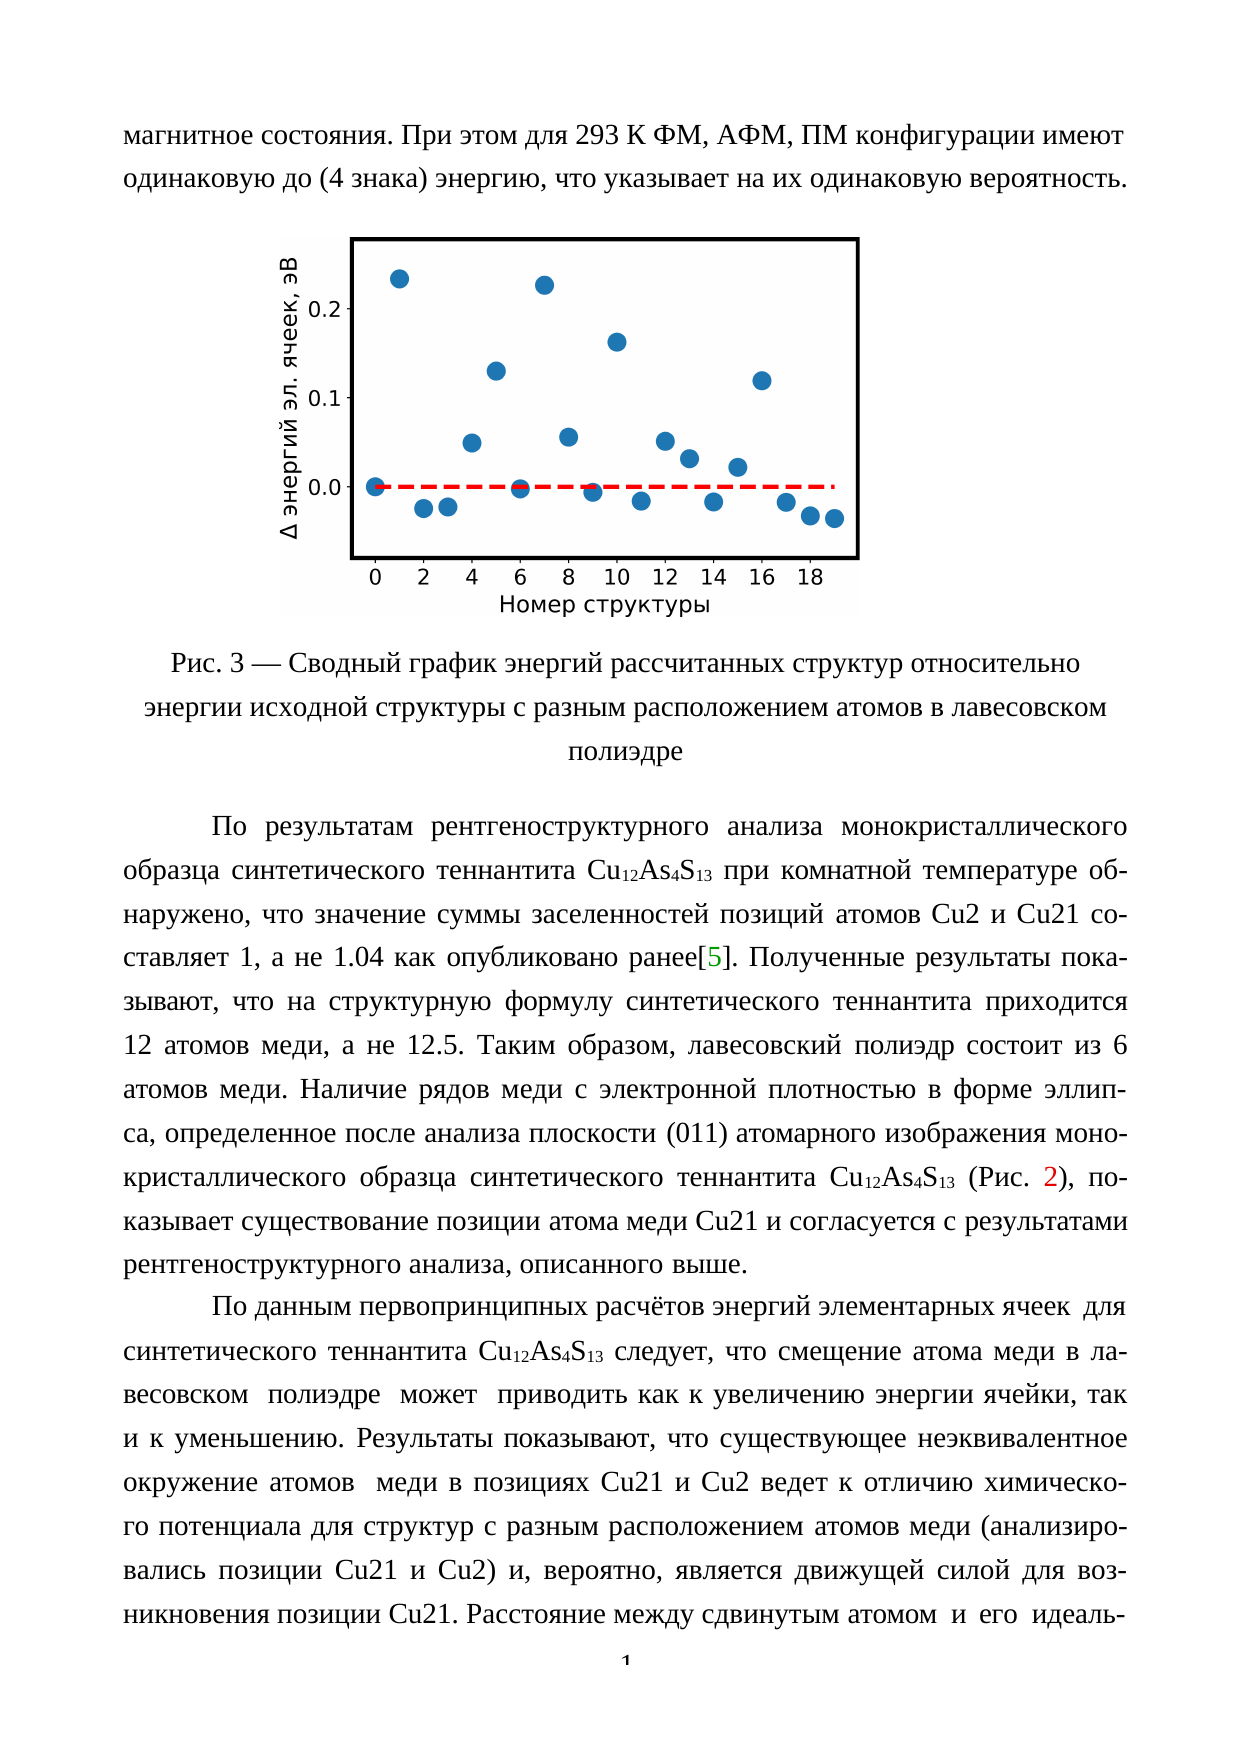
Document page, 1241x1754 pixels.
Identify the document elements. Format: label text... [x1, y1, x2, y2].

text По данным первопринципных расчётов энергий элементарных ячеек для [212, 1290, 1140, 1322]
picture [279, 237, 860, 617]
text синтетического теннантита Cu12As4S13 следует, что смещение атома меди в ла- весовском полиэдре может приводить как к увеличению энергии ячейки, так и к уменьшению. Результаты показывают, что существующее неэквивалентное окружение атомов меди в позициях Cu21 и Cu2 ведет к отличию химическо- го потенциала для структур с разным расположением атомов меди (анализиро- вались позиции Cu21 и Cu2) и, вероятно, является движущей силой для воз- никновения позиции Cu21. Расстояние между сдвинутым атомом и его идеаль- [123, 1333, 1128, 1629]
text магнитное состояния. При этом для 293 К ФМ, АФМ, ПМ конфигурации имеют одинаковую до (4 знака) энергию, что указывает на их одинаковую вероятность. [123, 117, 1130, 194]
text Рис. 3 — Сводный график энергий рассчитанных структур относительно энергии исходной структуры с разным расположением атомов в лавесовском полиэдре [135, 645, 1115, 767]
text По результатам рентгеноструктурного анализа монокристаллического образца синтетического теннантита Cu12As4S13 при комнатной температуре об- наружено, что значение суммы заселенностей позиций атомов Cu2 и Cu21 со- ставляет 1, а не 1.04 как опубликовано ранее[5]. Полученные результаты пока- зывают, что на структурную формулу синтетического теннантита приходится 12 атомов меди, а не 12.5. Таким образом, лавесовский полиэдр состоит из 6 атомов меди. Наличие рядов меди с электронной плотностью в форме эллип- са, определенное после анализа плоскости (011) атомарного изображения моно- кристаллического образца синтетического теннантита Cu12As4S13 (Рис. 2), по- казывает существование позиции атома меди Cu21 и согласуется с результатами рентгеноструктурного анализа, описанного выше. [123, 808, 1128, 1280]
